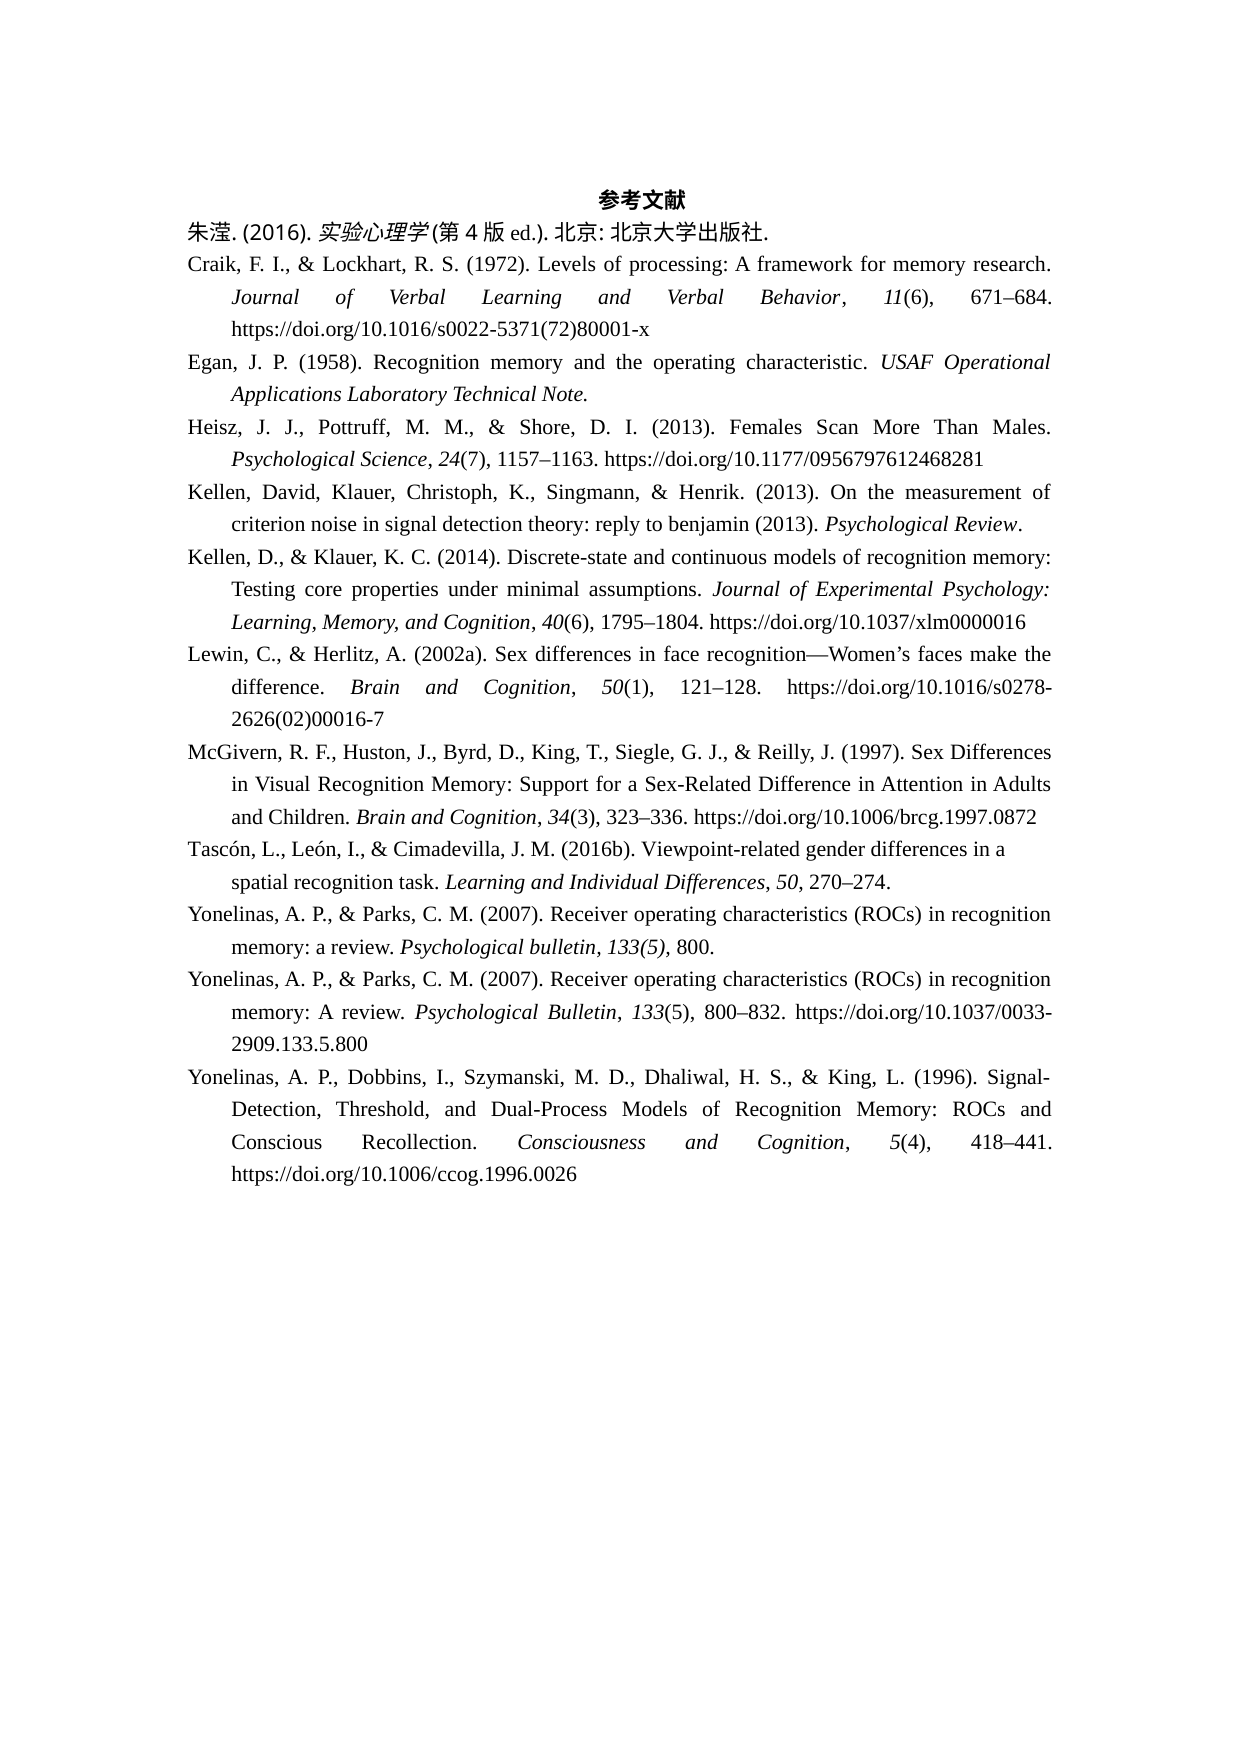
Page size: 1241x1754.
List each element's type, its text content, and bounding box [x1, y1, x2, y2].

text McGivern, R. F., Huston, J., Byrd, D., King, T., Siegle, G. J., & Reilly, J. (1997). Sex Differences in Visual Recognition Memory: Support for a Sex-Related Difference in Attention in Adults and Children. Brain and Cognition, 34(3), 323–336. https://doi.org/10.1006/brcg.1997.0872 [187, 735, 1053, 832]
text Yonelinas, A. P., Dobbins, I., Szymanski, M. D., Dhaliwal, H. S., & King, L. (1996). Signal-Detection, Threshold, and Dual-Process Models of Recognition Memory: ROCs and Conscious Recollection. Consciousness and Cognition, 5(4), 418–441. https://doi.org/10.1006/ccog.1996.0026 [187, 1060, 1053, 1190]
text Heisz, J. J., Pottruff, M. M., & Shore, D. I. (2013). Females Scan More Than Males. Psychological Science, 24(7), 1157–1163. https://doi.org/10.1177/0956797612468281 [187, 410, 1053, 475]
text 参考文献 [187, 182, 1053, 215]
text Craik, F. I., & Lockhart, R. S. (1972). Levels of processing: A framework for memory research. Journal of Verbal Learning and Verbal Behavior, 11(6), 671–684. https://doi.org/10.1016/s0022-5371(72)80001-x [187, 247, 1053, 345]
text Kellen, David, Klauer, Christoph, K., Singmann, & Henrik. (2013). On the measurement of criterion noise in signal detection theory: reply to benjamin (2013). Psychological Review. [187, 475, 1053, 540]
text Tascón, L., León, I., & Cimadevilla, J. M. (2016b). Viewpoint-related gender differences in a spatial recognition task. Learning and Individual Differences, 50, 270–274. [187, 832, 1053, 897]
text Yonelinas, A. P., & Parks, C. M. (2007). Receiver operating characteristics (ROCs) in recognition memory: a review. Psychological bulletin, 133(5), 800. [187, 897, 1053, 962]
text Lewin, C., & Herlitz, A. (2002a). Sex differences in face recognition—Women’s faces make the difference. Brain and Cognition, 50(1), 121–128. https://doi.org/10.1016/s0278-2626(02)00016-7 [187, 637, 1053, 735]
text Egan, J. P. (1958). Recognition memory and the operating characteristic. USAF Operational Applications Laboratory Technical Note. [187, 345, 1053, 410]
text Yonelinas, A. P., & Parks, C. M. (2007). Receiver operating characteristics (ROCs) in recognition memory: A review. Psychological Bulletin, 133(5), 800–832. https://doi.org/10.1037/0033-2909.133.5.800 [187, 962, 1053, 1060]
text 朱滢. (2016). 实验心理学 (第 4 版 ed.). 北京: 北京大学出版社. [187, 215, 1053, 247]
text Kellen, D., & Klauer, K. C. (2014). Discrete-state and continuous models of recognition memory: Testing core properties under minimal assumptions. Journal of Experimental Psychology: Learning, Memory, and Cognition, 40(6), 1795–1804. https://doi.org/10.1037/xlm0000016 [187, 540, 1053, 637]
